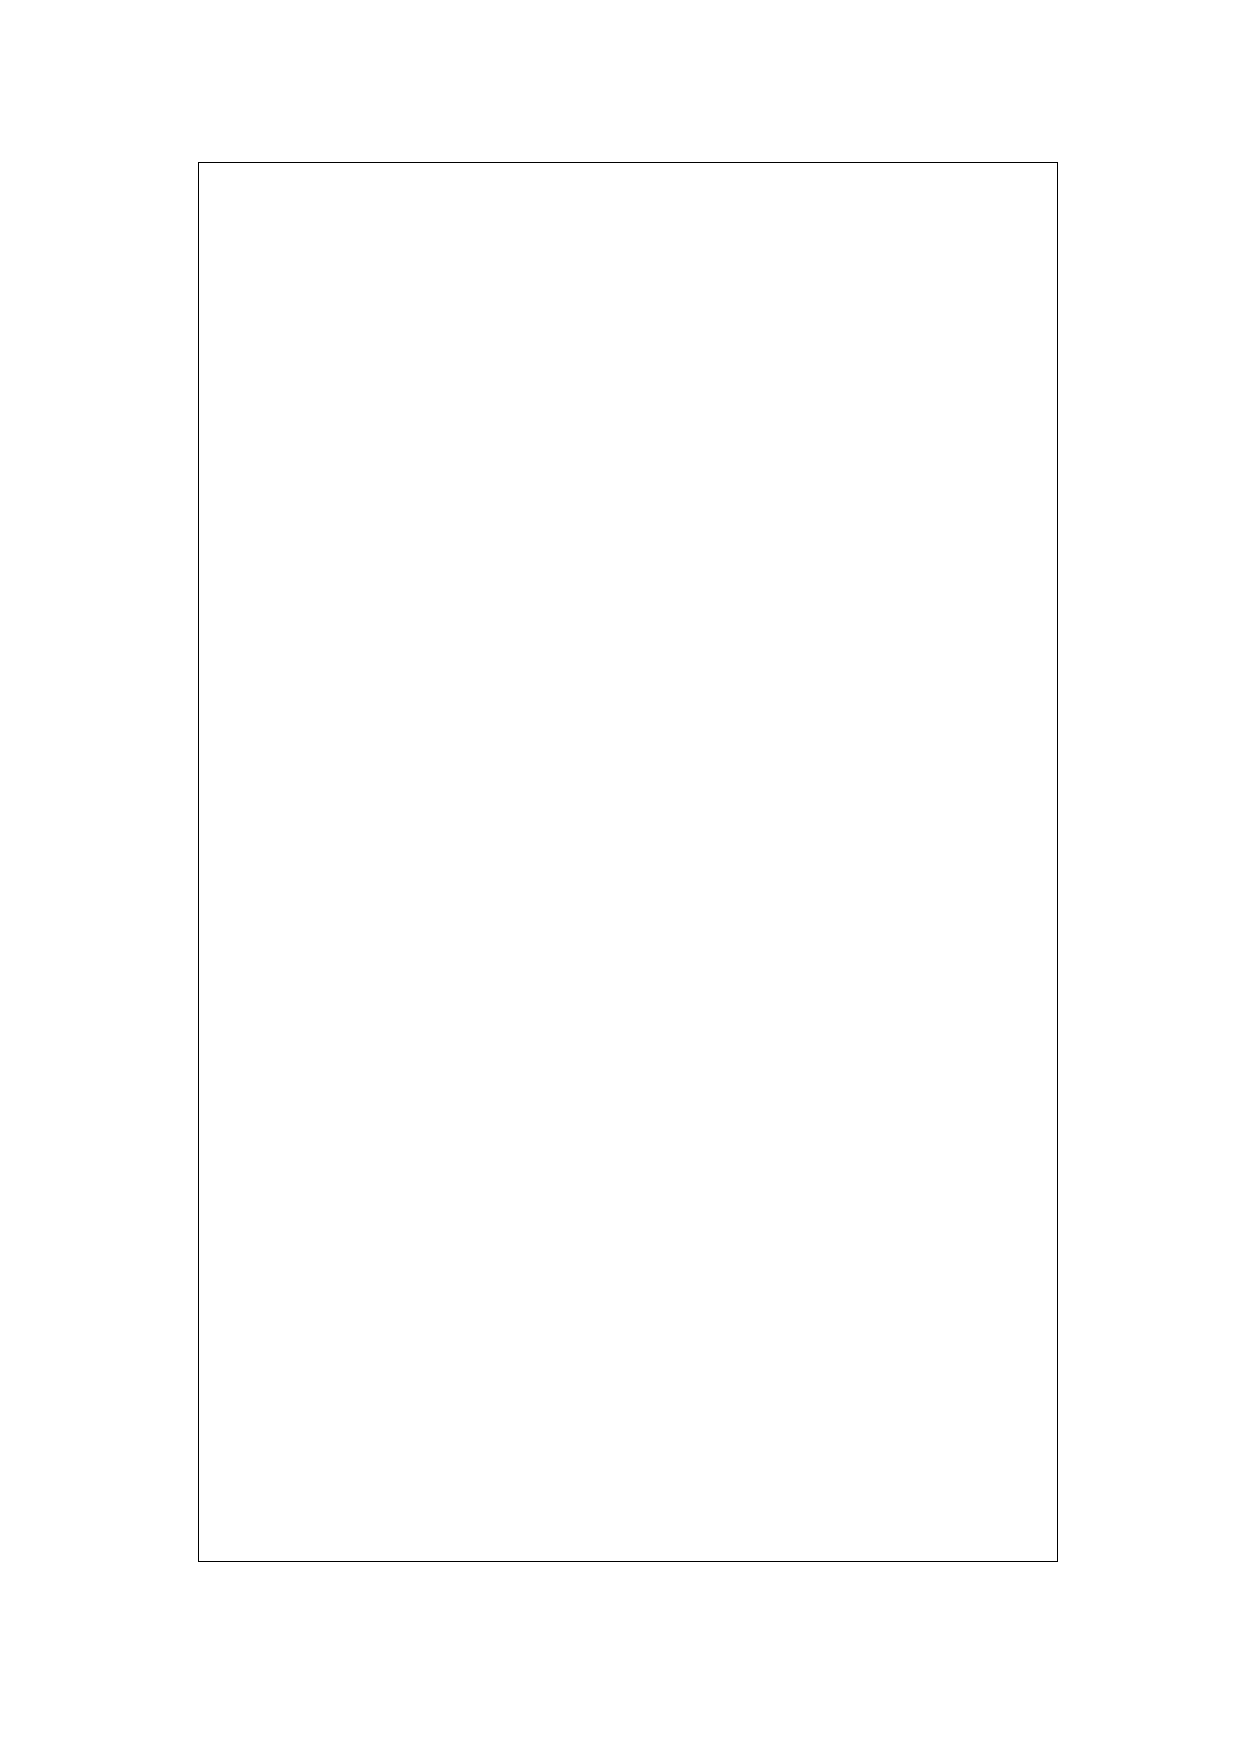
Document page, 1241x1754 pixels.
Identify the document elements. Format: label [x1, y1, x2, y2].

table_cell [199, 163, 1057, 1561]
